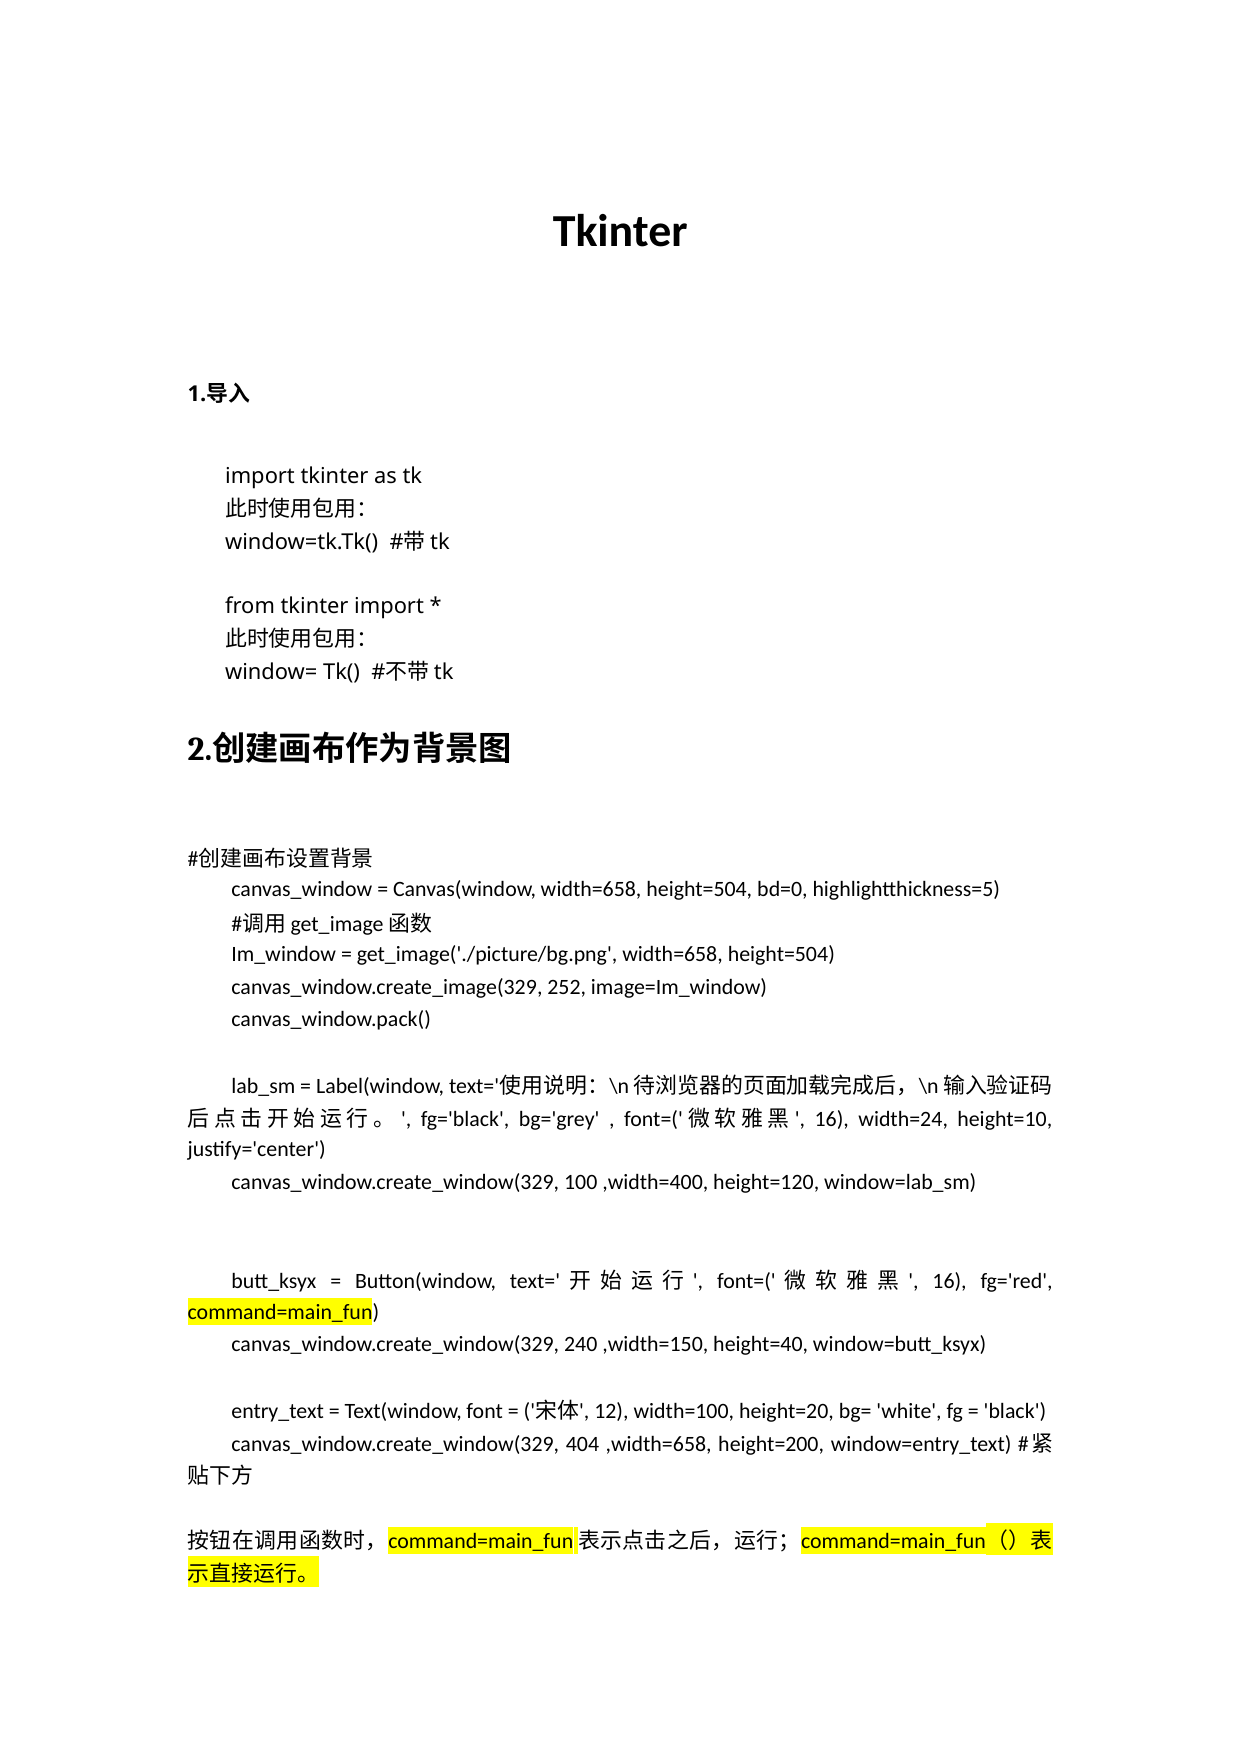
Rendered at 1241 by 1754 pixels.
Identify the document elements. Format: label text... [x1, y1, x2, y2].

subtitle 2.创建画布作为背景图 [187, 713, 1053, 778]
list 此时使用包用： [225, 621, 1053, 653]
text canvas_window.create_window(329, 240 ,width=150, height=40, window=butt_ksyx) [187, 1328, 1053, 1360]
subtitle 1.导入 [187, 376, 1053, 408]
text canvas_window.create_window(329, 404 ,width=658, height=200, window=entry_text) #紧贴下方 [187, 1425, 1053, 1490]
subtitle Tkinter [187, 197, 1053, 262]
text lab_sm = Label(window, text='使用说明：\n待浏览器的页面加载完成后，\n输入验证码后点击开始运行。', fg='black', bg='grey' , font=('微软雅黑', 16), width=24, height=10, justify='center') [187, 1068, 1053, 1165]
text #创建画布设置背景 [187, 840, 1053, 873]
text #调用get_image函数 [187, 905, 1053, 938]
text canvas_window.create_window(329, 100 ,width=400, height=120, window=lab_sm) [187, 1165, 1053, 1198]
list window= Tk() #不带tk [225, 653, 1053, 686]
text 按钮在调用函数时，command=main_fun表示点击之后，运行；command=main_fun（）表示直接运行。 [187, 1523, 1053, 1588]
text butt_ksyx = Button(window, text='开始运行', font=('微软雅黑', 16), fg='red', command=main_fun) [187, 1263, 1053, 1328]
list from tkinter import * [225, 588, 1053, 621]
text Im_window = get_image('./picture/bg.png', width=658, height=504) [187, 938, 1053, 970]
list 此时使用包用： [225, 491, 1053, 523]
text canvas_window = Canvas(window, width=658, height=504, bd=0, highlightthickness=5) [187, 873, 1053, 905]
text entry_text = Text(window, font = ('宋体', 12), width=100, height=20, bg= 'white', fg = 'black') [187, 1393, 1053, 1425]
text canvas_window.pack() [187, 1003, 1053, 1035]
text canvas_window.create_image(329, 252, image=Im_window) [187, 970, 1053, 1003]
list window=tk.Tk() #带tk [225, 523, 1053, 556]
list import tkinter as tk [225, 458, 1053, 491]
